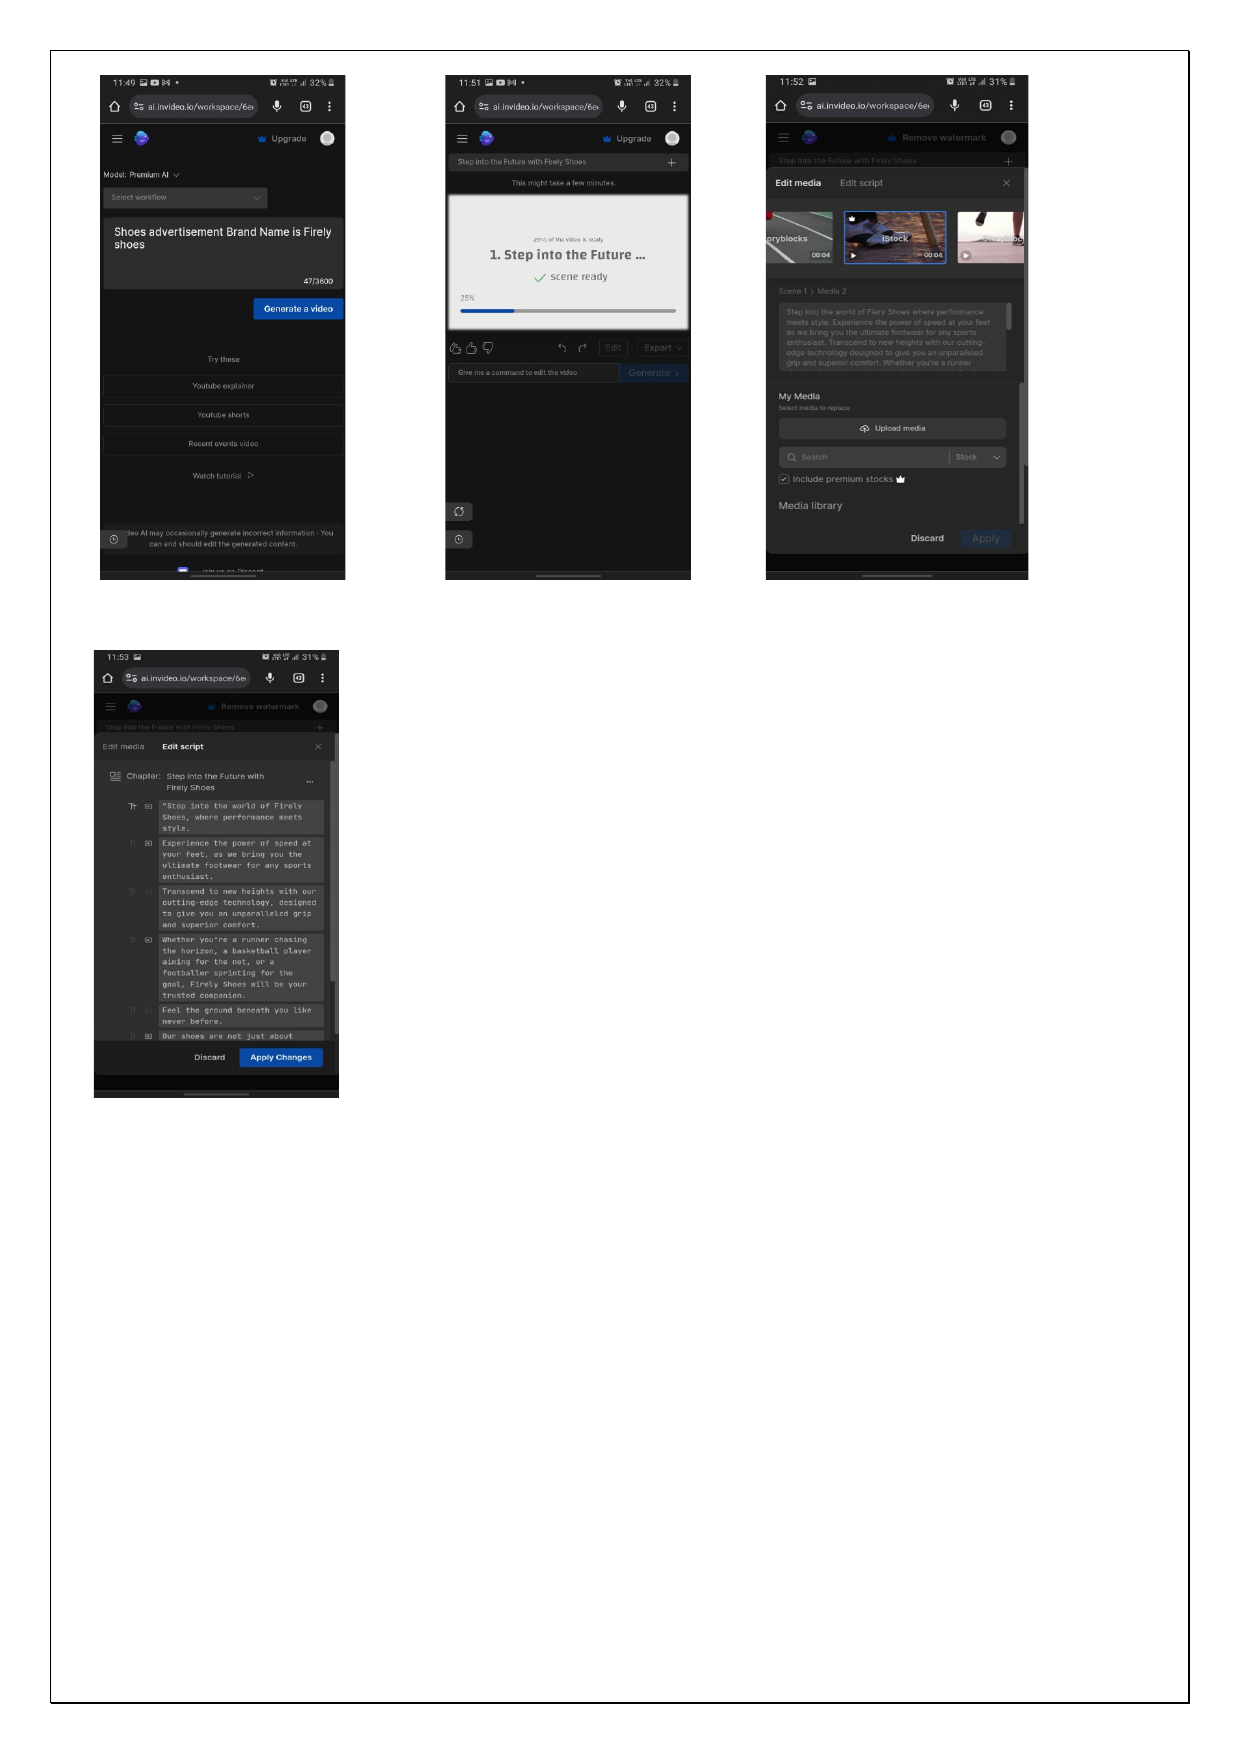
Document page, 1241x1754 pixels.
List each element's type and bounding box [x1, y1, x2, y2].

picture [445, 75, 691, 580]
picture [93, 650, 339, 1098]
picture [765, 75, 1029, 580]
picture [100, 75, 346, 580]
